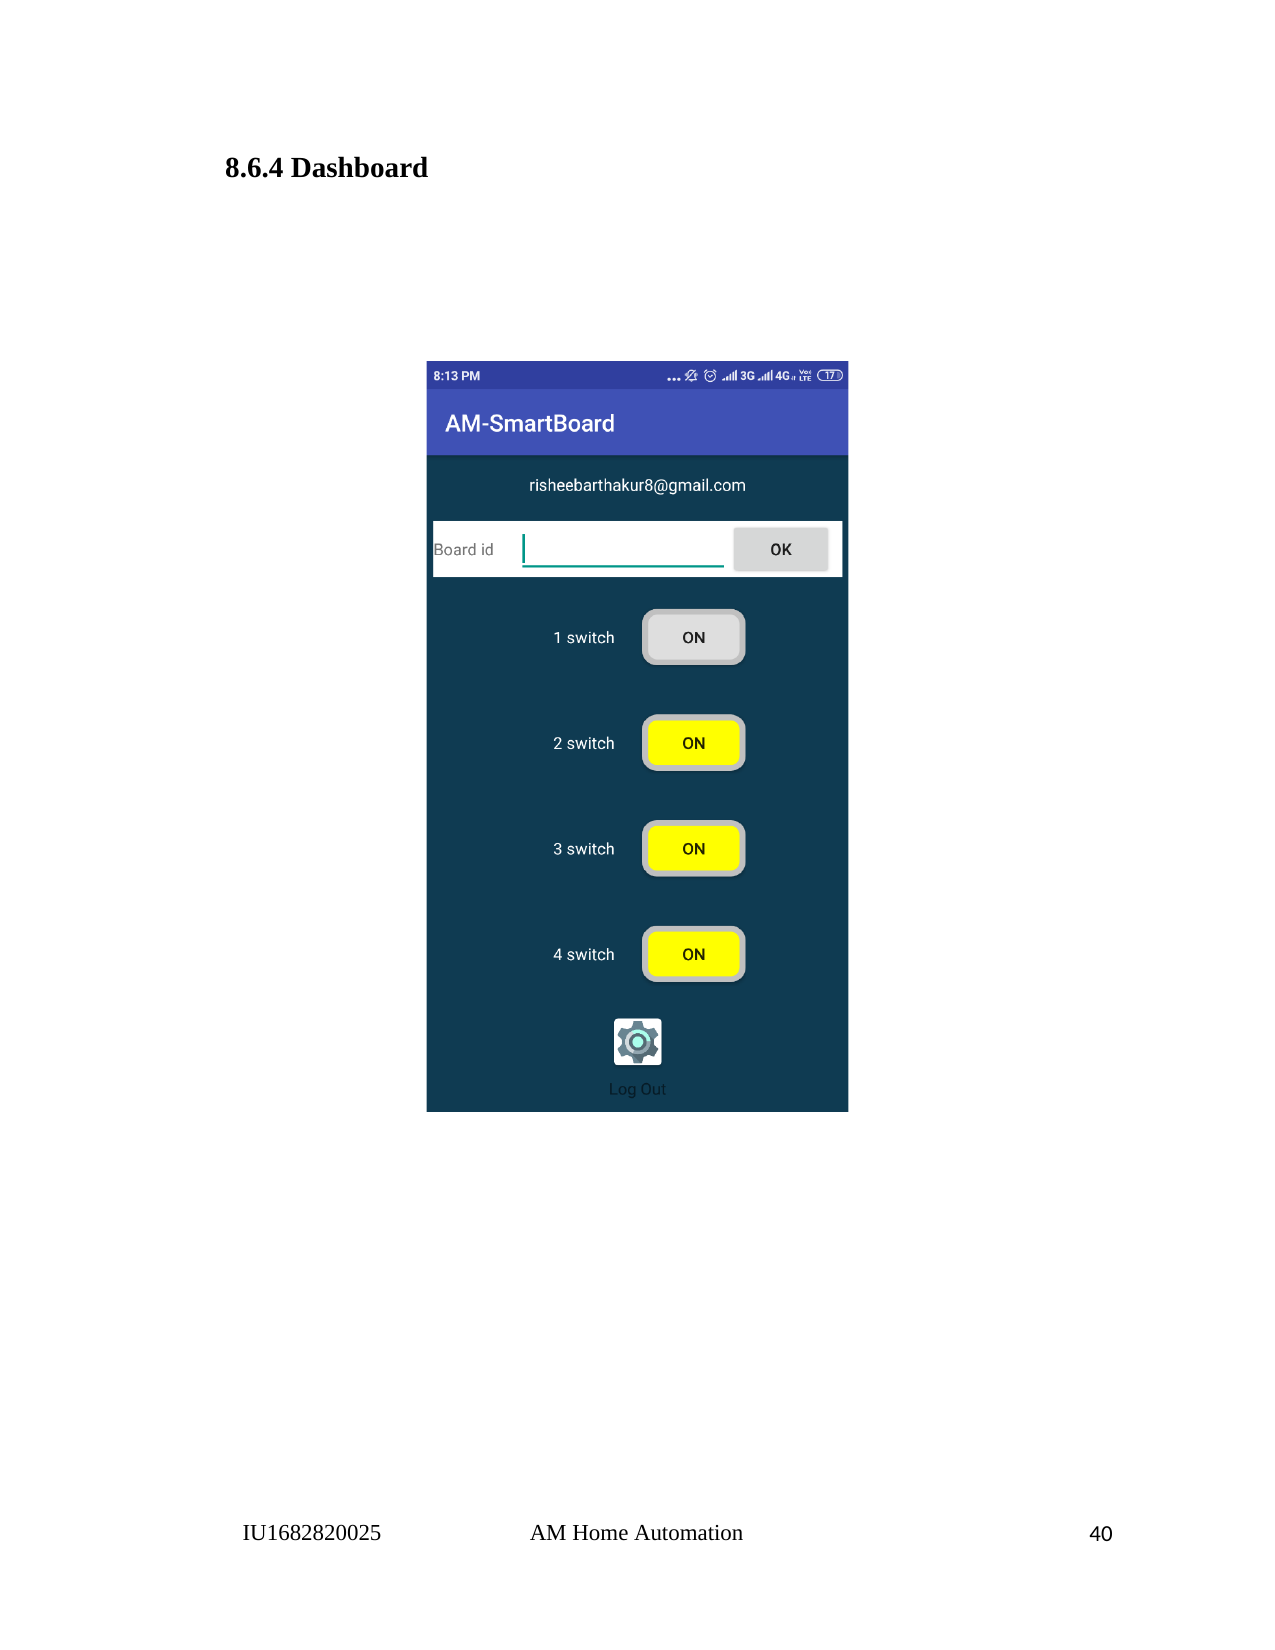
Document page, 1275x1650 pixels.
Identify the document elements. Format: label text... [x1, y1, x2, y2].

text 8.6.4 Dashboard [150, 150, 1125, 183]
picture [426, 361, 849, 1112]
